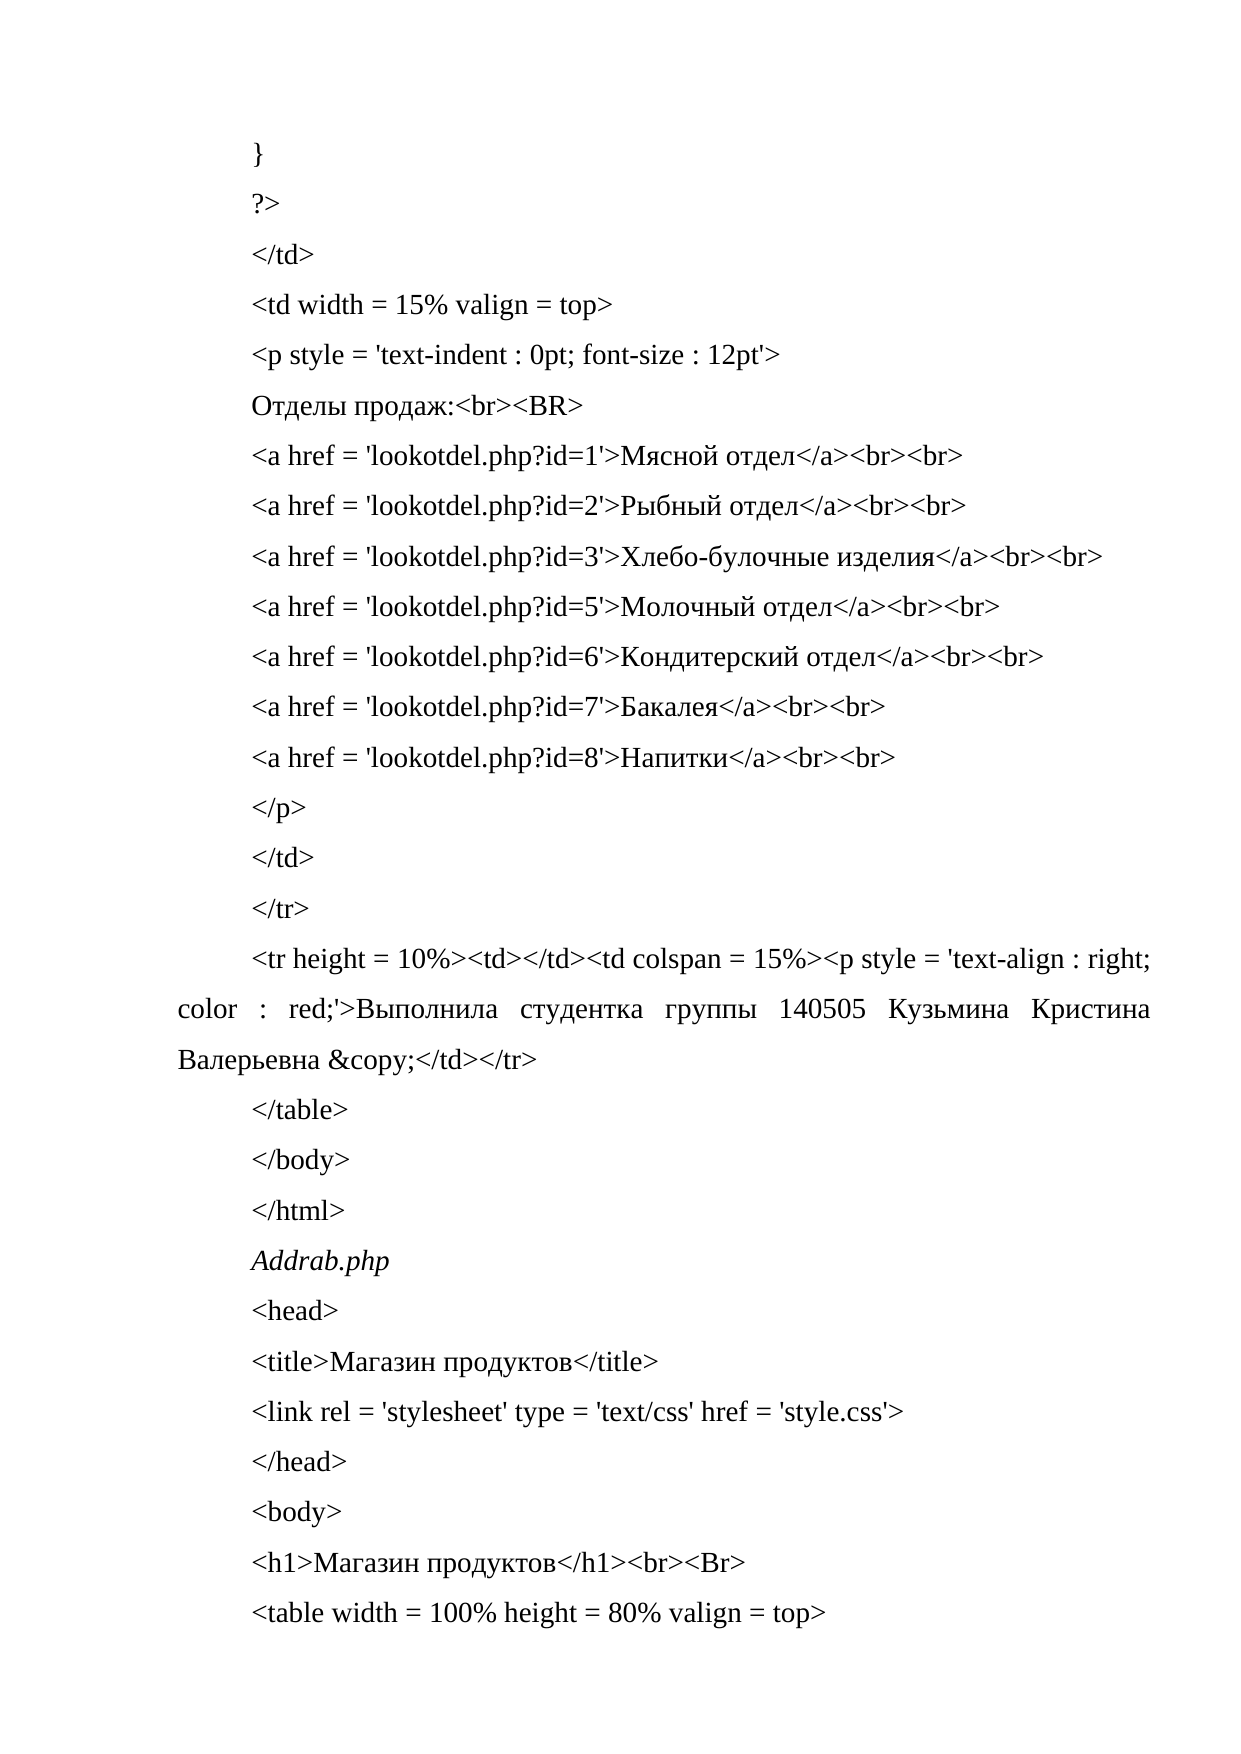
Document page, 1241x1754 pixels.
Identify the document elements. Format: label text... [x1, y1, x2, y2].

text <h1>Магазин продуктов</h1><br><Br> [177, 1545, 1152, 1578]
text <a href = 'lookotdel.php?id=5'>Молочный отдел</a><br><br> [177, 589, 1152, 622]
text } [177, 136, 1152, 170]
text <head> [177, 1293, 1152, 1327]
text </td> [177, 237, 1152, 270]
text <table width = 100% height = 80% valign = top> [177, 1595, 1152, 1629]
text Addrab.php [177, 1243, 1152, 1277]
text <a href = 'lookotdel.php?id=3'>Хлебо-булочные изделия</a><br><br> [177, 539, 1152, 572]
text <a href = 'lookotdel.php?id=8'>Напитки</a><br><br> [177, 740, 1152, 773]
text <body> [177, 1494, 1152, 1528]
text <a href = 'lookotdel.php?id=1'>Мясной отдел</a><br><br> [177, 438, 1152, 472]
text ?> [177, 186, 1152, 220]
text </p> [177, 790, 1152, 824]
text <link rel = 'stylesheet' type = 'text/css' href = 'style.css'> [177, 1394, 1152, 1427]
text <a href = 'lookotdel.php?id=6'>Кондитерский отдел</a><br><br> [177, 639, 1152, 673]
text </body> [177, 1142, 1152, 1176]
text </head> [177, 1444, 1152, 1478]
text <p style = 'text-indent : 0pt; font-size : 12pt'> [177, 337, 1152, 371]
text <tr height = 10%><td></td><td colspan = 15%><p style = 'text-align : right; color : red;'>Выполнила студентка группы 140505 Кузьмина Кристина Валерьевна &copy;</td></tr> [177, 941, 1152, 1075]
text <a href = 'lookotdel.php?id=7'>Бакалея</a><br><br> [177, 689, 1152, 723]
text </td> [177, 841, 1152, 874]
text </tr> [177, 891, 1152, 924]
text <a href = 'lookotdel.php?id=2'>Рыбный отдел</a><br><br> [177, 488, 1152, 522]
text Отделы продаж:<br><BR> [177, 388, 1152, 421]
text <td width = 15% valign = top> [177, 287, 1152, 321]
text </table> [177, 1092, 1152, 1126]
text </html> [177, 1193, 1152, 1226]
text <title>Магазин продуктов</title> [177, 1344, 1152, 1377]
